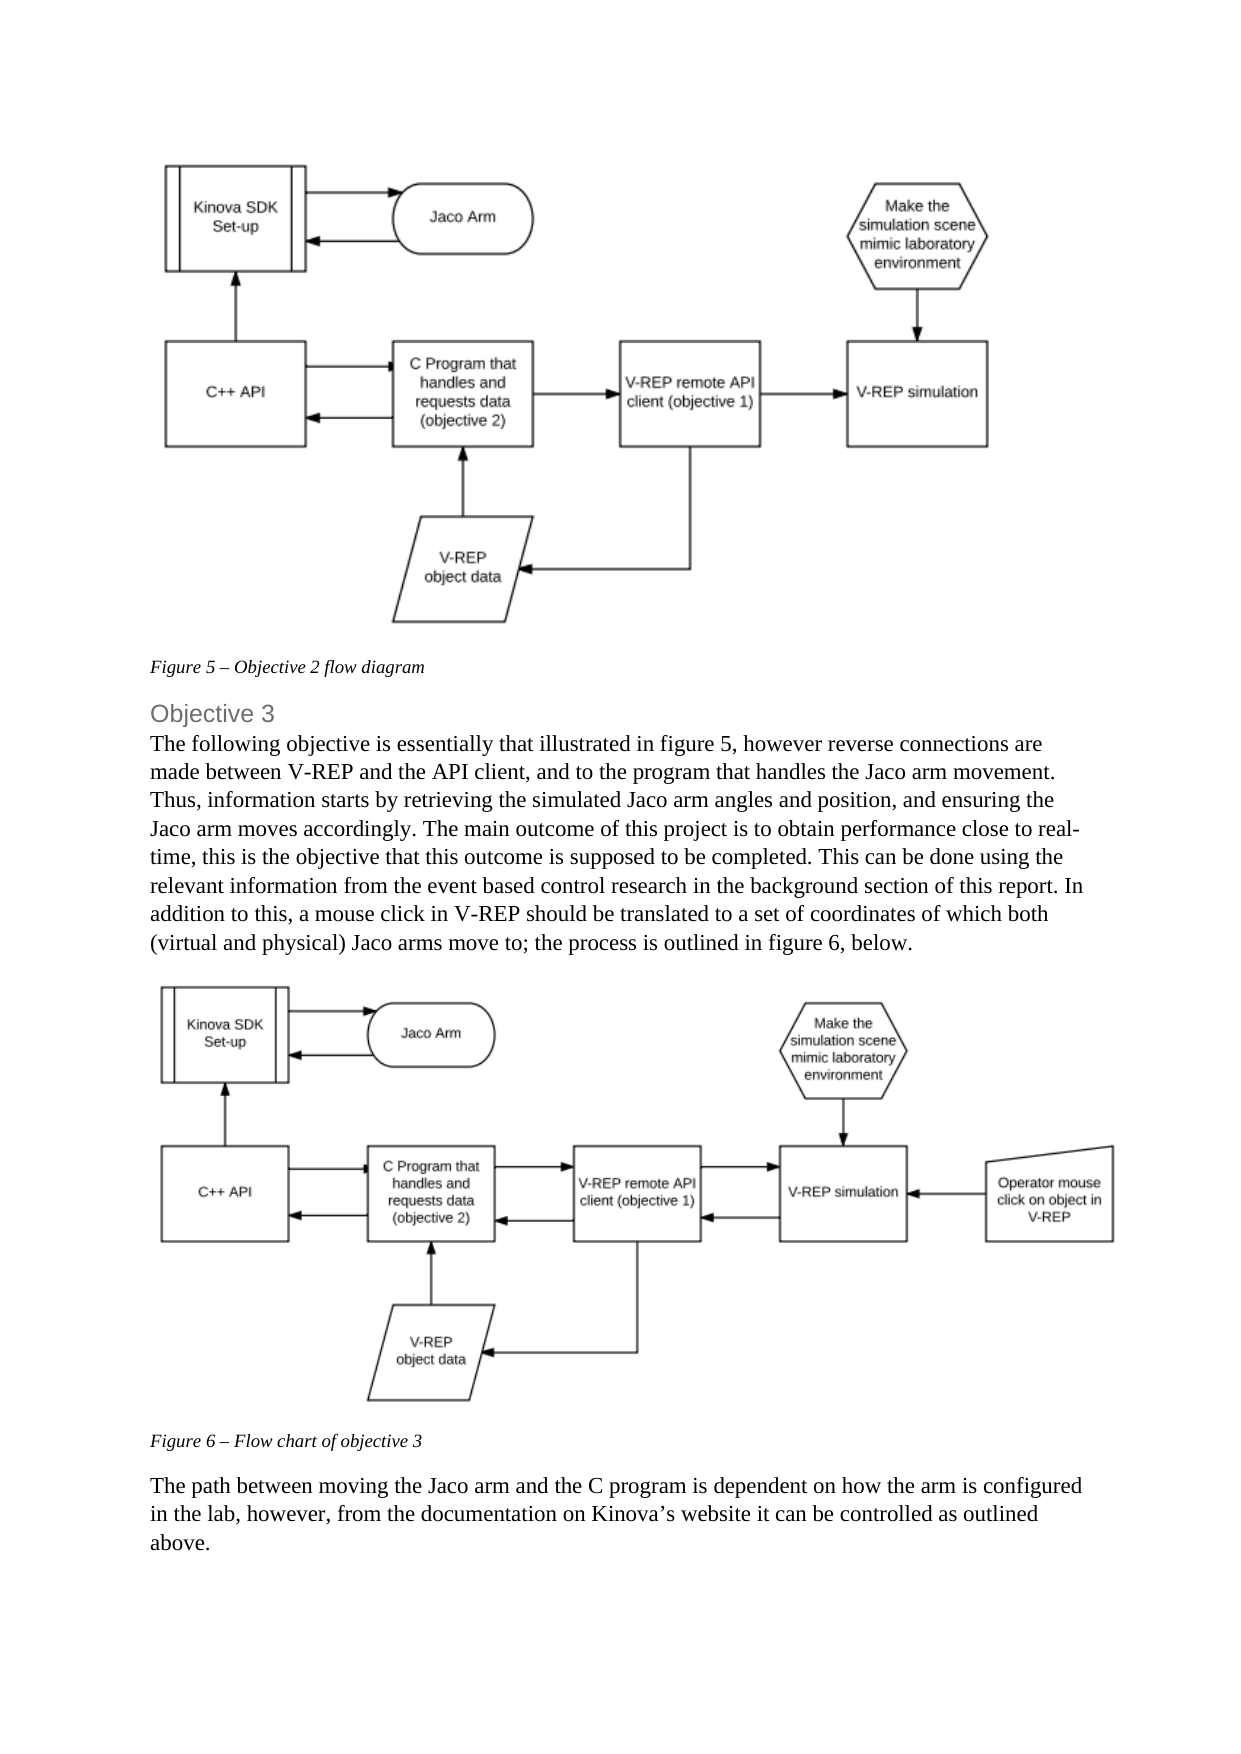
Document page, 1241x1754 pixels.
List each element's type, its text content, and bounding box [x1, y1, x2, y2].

picture [150, 150, 1005, 638]
subtitle Objective 3 [150, 699, 1090, 727]
text The following objective is essentially that illustrated in figure 5, however reverse connections are made between V-REP and the API client, and to the program that handles the Jaco arm movement. Thus, information starts by retrieving the simulated Jaco arm angles and position, and ensuring the Jaco arm moves accordingly. The main outcome of this project is to obtain performance close to real-time, this is the objective that this outcome is supposed to be completed. This can be done using the relevant information from the event based control research in the background section of this report. In addition to this, a mouse click in V-REP should be translated to a set of coordinates of which both (virtual and physical) Jaco arms move to; the process is outlined in figure 6, below. [150, 730, 1090, 955]
picture [150, 973, 1121, 1411]
text The path between moving the Jaco arm and the C program is dependent on how the arm is configured in the lab, however, from the documentation on Kinova’s website it can be controlled as outlined above. [150, 1472, 1090, 1555]
